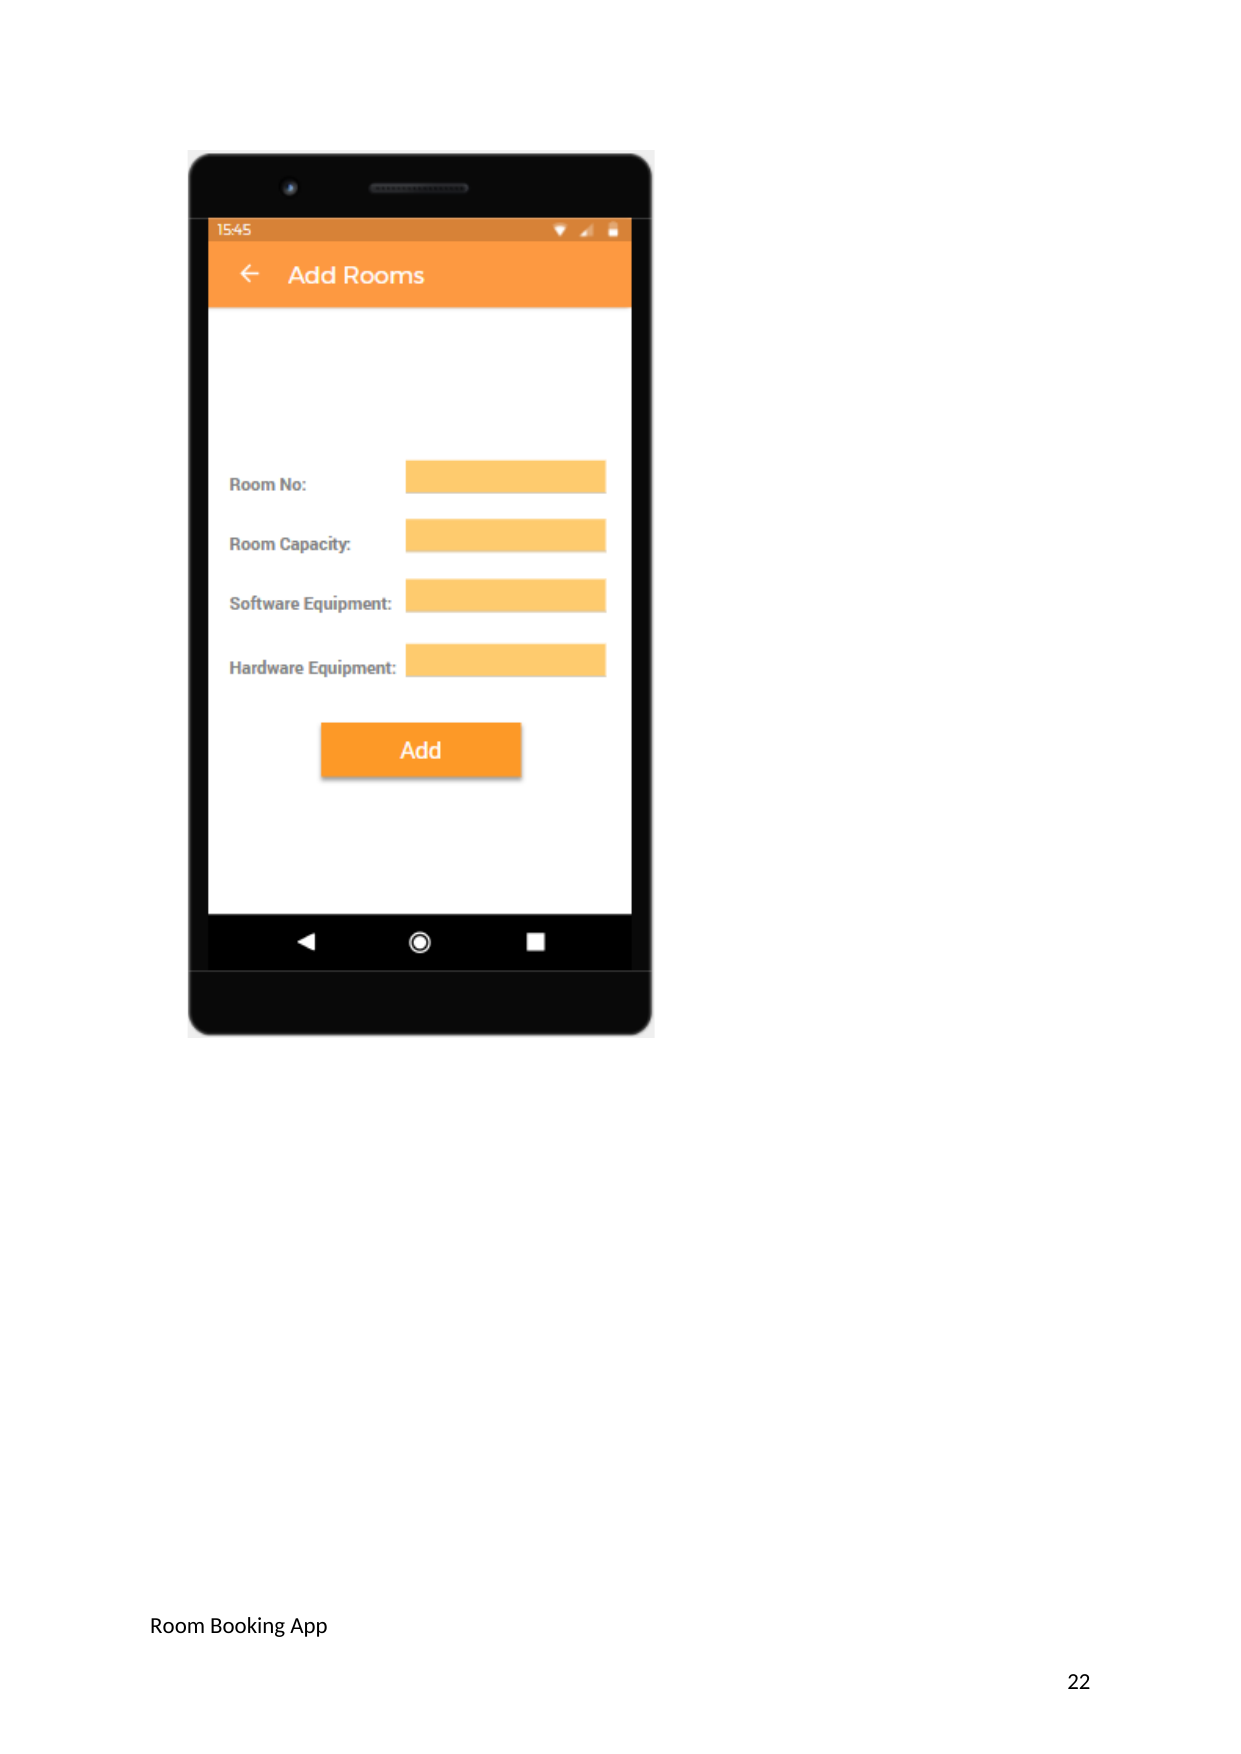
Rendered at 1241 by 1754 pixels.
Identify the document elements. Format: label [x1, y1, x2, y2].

picture [187, 150, 655, 1038]
